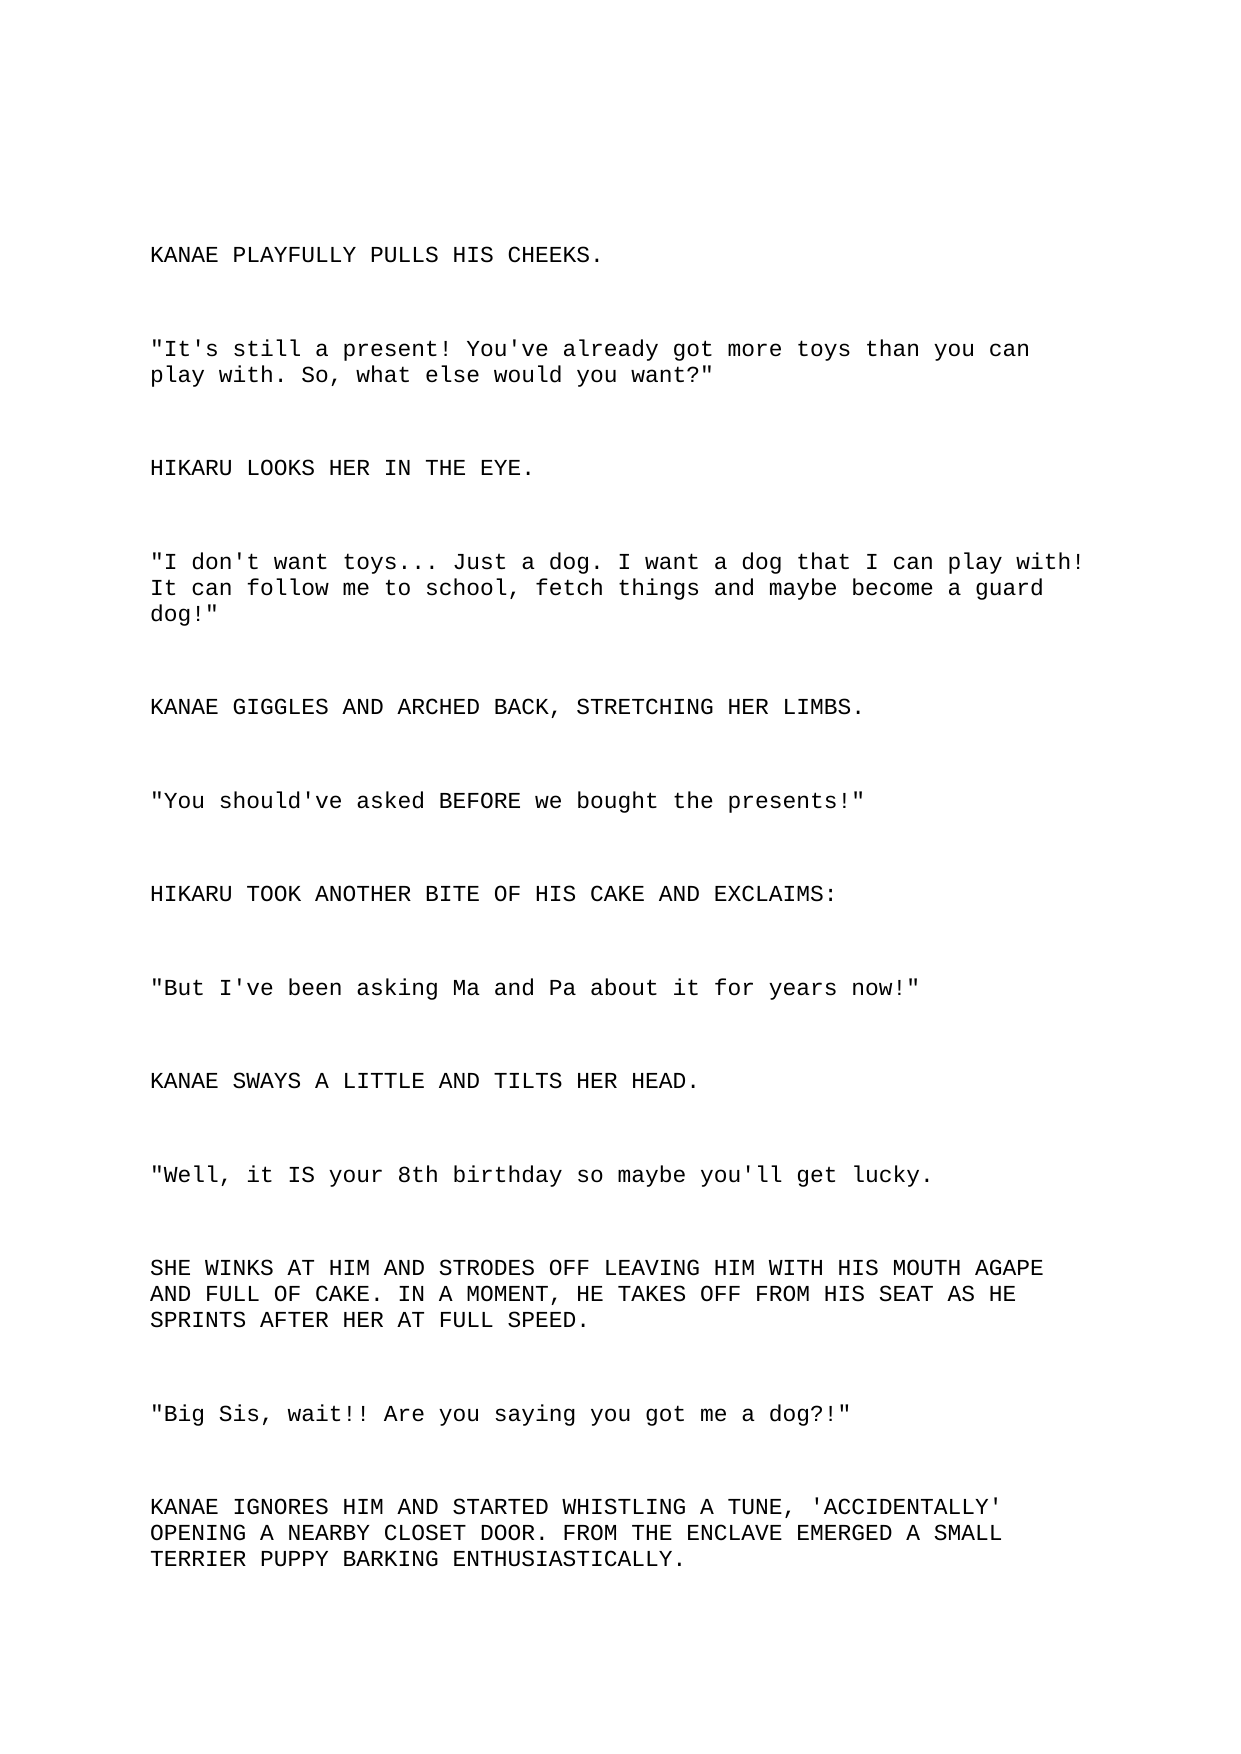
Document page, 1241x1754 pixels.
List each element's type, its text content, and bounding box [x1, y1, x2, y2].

text "Big Sis, wait!! Are you saying you got me a dog?!" [150, 1402, 1090, 1428]
text HIKARU TOOK ANOTHER BITE OF HIS CAKE AND EXCLAIMS: [150, 883, 1090, 908]
text KANAE SWAYS A LITTLE AND TILTS HER HEAD. [150, 1070, 1090, 1096]
text "You should've asked BEFORE we bought the presents!" [150, 789, 1090, 815]
text KANAE IGNORES HIM AND STARTED WHISTLING A TUNE, 'ACCIDENTALLY' OPENING A NEARBY CLOSET DOOR. FROM THE ENCLAVE EMERGED A SMALL TERRIER PUPPY BARKING ENTHUSIASTICALLY. [150, 1496, 1090, 1573]
text SHE WINKS AT HIM AND STRODES OFF LEAVING HIM WITH HIS MOUTH AGAPE AND FULL OF CAKE. IN A MOMENT, HE TAKES OFF FROM HIS SEAT AS HE SPRINTS AFTER HER AT FULL SPEED. [150, 1257, 1090, 1334]
text KANAE GIGGLES AND ARCHED BACK, STRETCHING HER LIMBS. [150, 696, 1090, 721]
text "It's still a present! You've already got more toys than you can play with. So, what else would you want?" [150, 337, 1090, 389]
text HIKARU LOOKS HER IN THE EYE. [150, 457, 1090, 482]
text "Well, it IS your 8th birthday so maybe you'll get lucky. [150, 1163, 1090, 1189]
text KANAE PLAYFULLY PULLS HIS CHEEKS. [150, 243, 1090, 269]
text "But I've been asking Ma and Pa about it for years now!" [150, 976, 1090, 1002]
text "I don't want toys... Just a dog. I want a dog that I can play with! It can follow me to school, fetch things and maybe become a guard dog!" [150, 550, 1090, 628]
